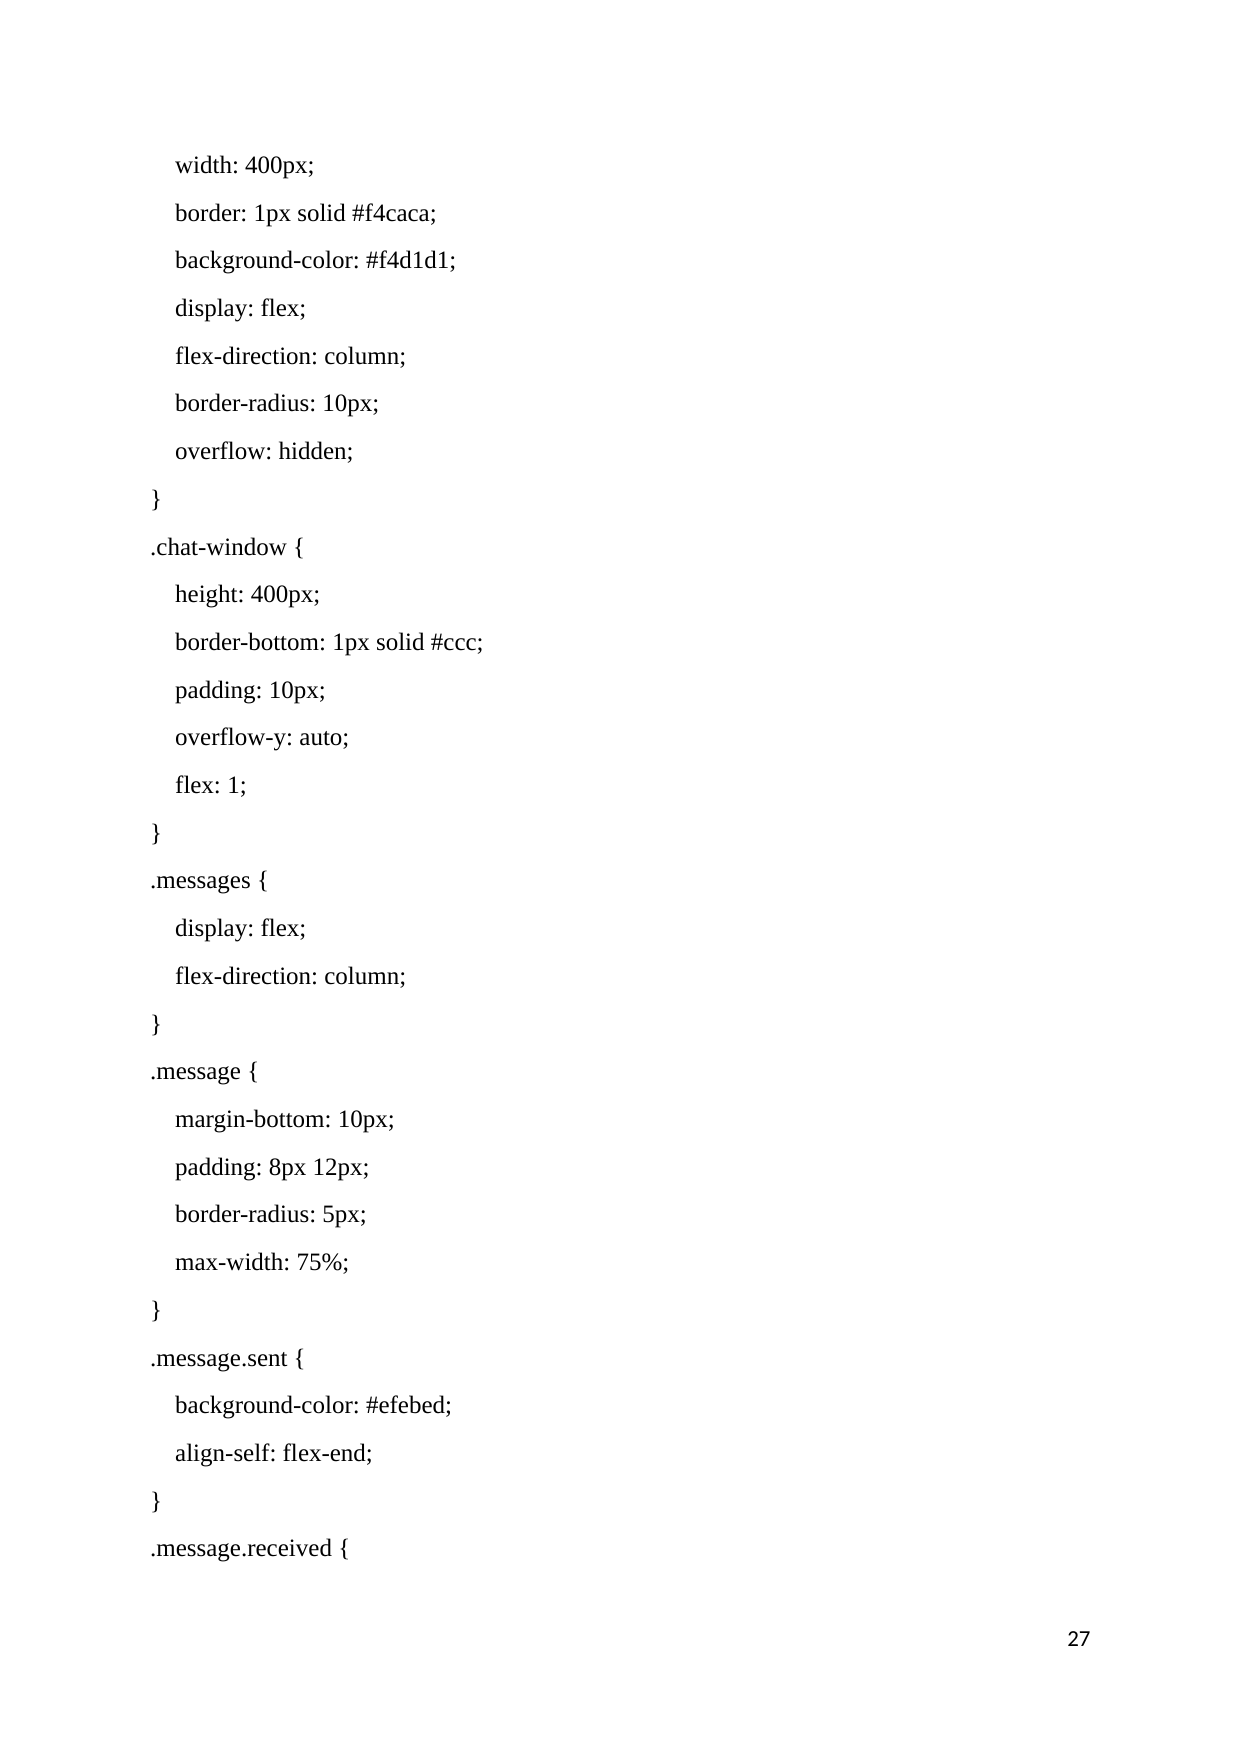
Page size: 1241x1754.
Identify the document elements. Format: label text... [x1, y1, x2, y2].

text border-radius: 5px; [150, 1199, 1090, 1228]
text } [150, 484, 1090, 513]
text flex-direction: column; [150, 341, 1090, 369]
text display: flex; [150, 913, 1090, 942]
text .message { [150, 1056, 1090, 1085]
text flex: 1; [150, 770, 1090, 799]
text height: 400px; [150, 579, 1090, 608]
text flex-direction: column; [150, 961, 1090, 990]
text width: 400px; [150, 150, 1090, 179]
text } [150, 1009, 1090, 1037]
text overflow-y: auto; [150, 722, 1090, 751]
text background-color: #efebed; [150, 1390, 1090, 1419]
text } [150, 1486, 1090, 1514]
text background-color: #f4d1d1; [150, 245, 1090, 274]
text .message.received { [150, 1533, 1090, 1562]
text border-radius: 10px; [150, 388, 1090, 417]
text overflow: hidden; [150, 436, 1090, 465]
text max-width: 75%; [150, 1247, 1090, 1276]
text padding: 10px; [150, 675, 1090, 703]
text .chat-window { [150, 532, 1090, 560]
text .messages { [150, 866, 1090, 894]
text align-self: flex-end; [150, 1438, 1090, 1467]
text padding: 8px 12px; [150, 1152, 1090, 1181]
text border: 1px solid #f4caca; [150, 198, 1090, 226]
text } [150, 1295, 1090, 1324]
text margin-bottom: 10px; [150, 1104, 1090, 1133]
text .message.sent { [150, 1343, 1090, 1371]
text border-bottom: 1px solid #ccc; [150, 627, 1090, 656]
text } [150, 818, 1090, 847]
text display: flex; [150, 293, 1090, 322]
